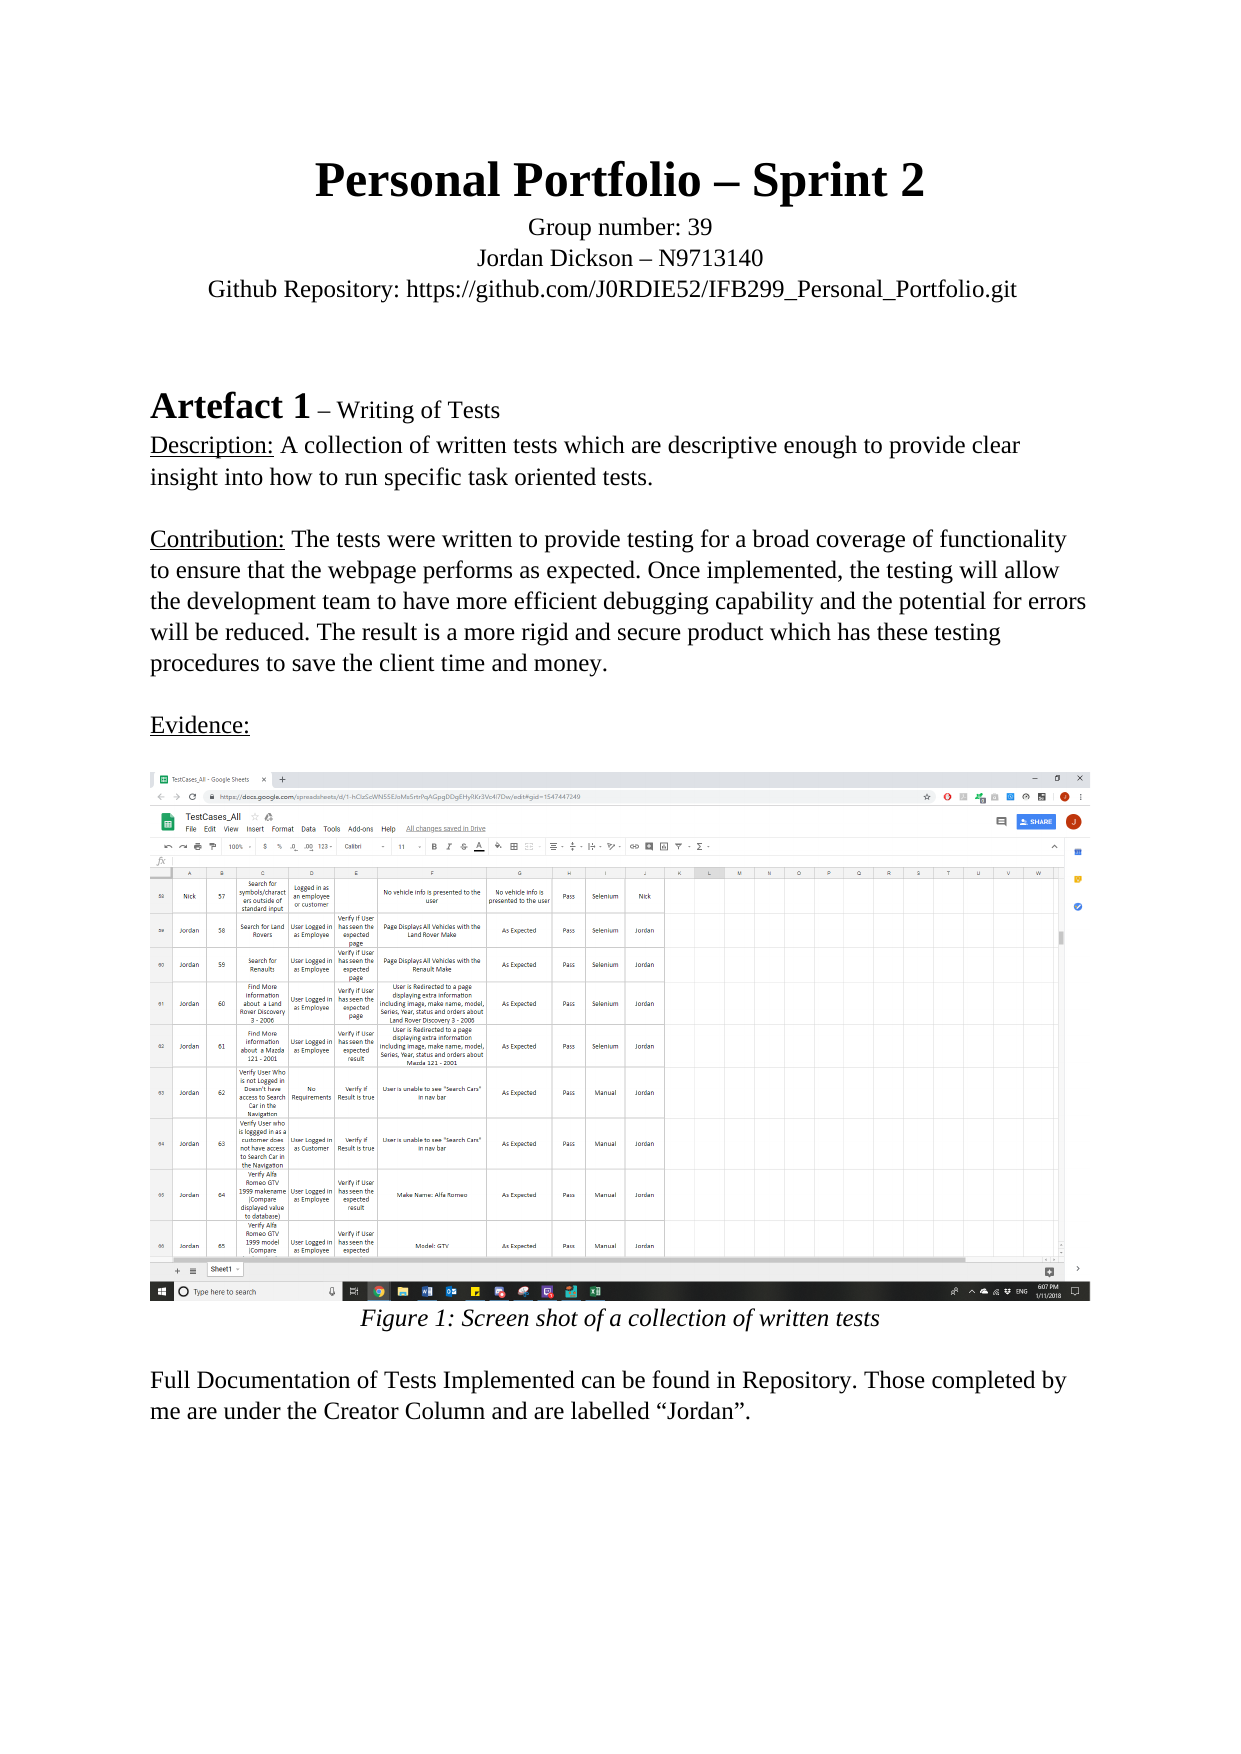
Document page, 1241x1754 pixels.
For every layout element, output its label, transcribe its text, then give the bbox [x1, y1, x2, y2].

text Personal Portfolio – Sprint 2 [150, 150, 1090, 207]
picture [150, 772, 1091, 1301]
text Group number: 39 [150, 212, 1090, 241]
text Description: A collection of written tests which are descriptive enough to provide clear insight into how to run specific task oriented tests. [150, 431, 1090, 490]
text Github Repository: https://github.com/J0RDIE52/IFB299_Personal_Portfolio.git [150, 274, 1090, 303]
text Figure 1: Screen shot of a collection of written tests [150, 1303, 1090, 1332]
text Artefact 1 – Writing of Tests [150, 384, 1090, 427]
text Contribution: The tests were written to provide testing for a broad coverage of functionality to ensure that the webpage performs as expected. Once implemented, the testing will allow the development team to have more efficient debugging capability and the potential for errors will be reduced. The result is a more rigid and secure product which has these testing procedures to save the client time and money. [150, 524, 1090, 677]
text Evidence: [150, 710, 1090, 739]
text Full Documentation of Tests Implemented can be found in Repository. Those completed by me are under the Creator Column and are labelled “Jordan”. [150, 1365, 1090, 1425]
text Jordan Dickson – N9713140 [150, 243, 1090, 272]
